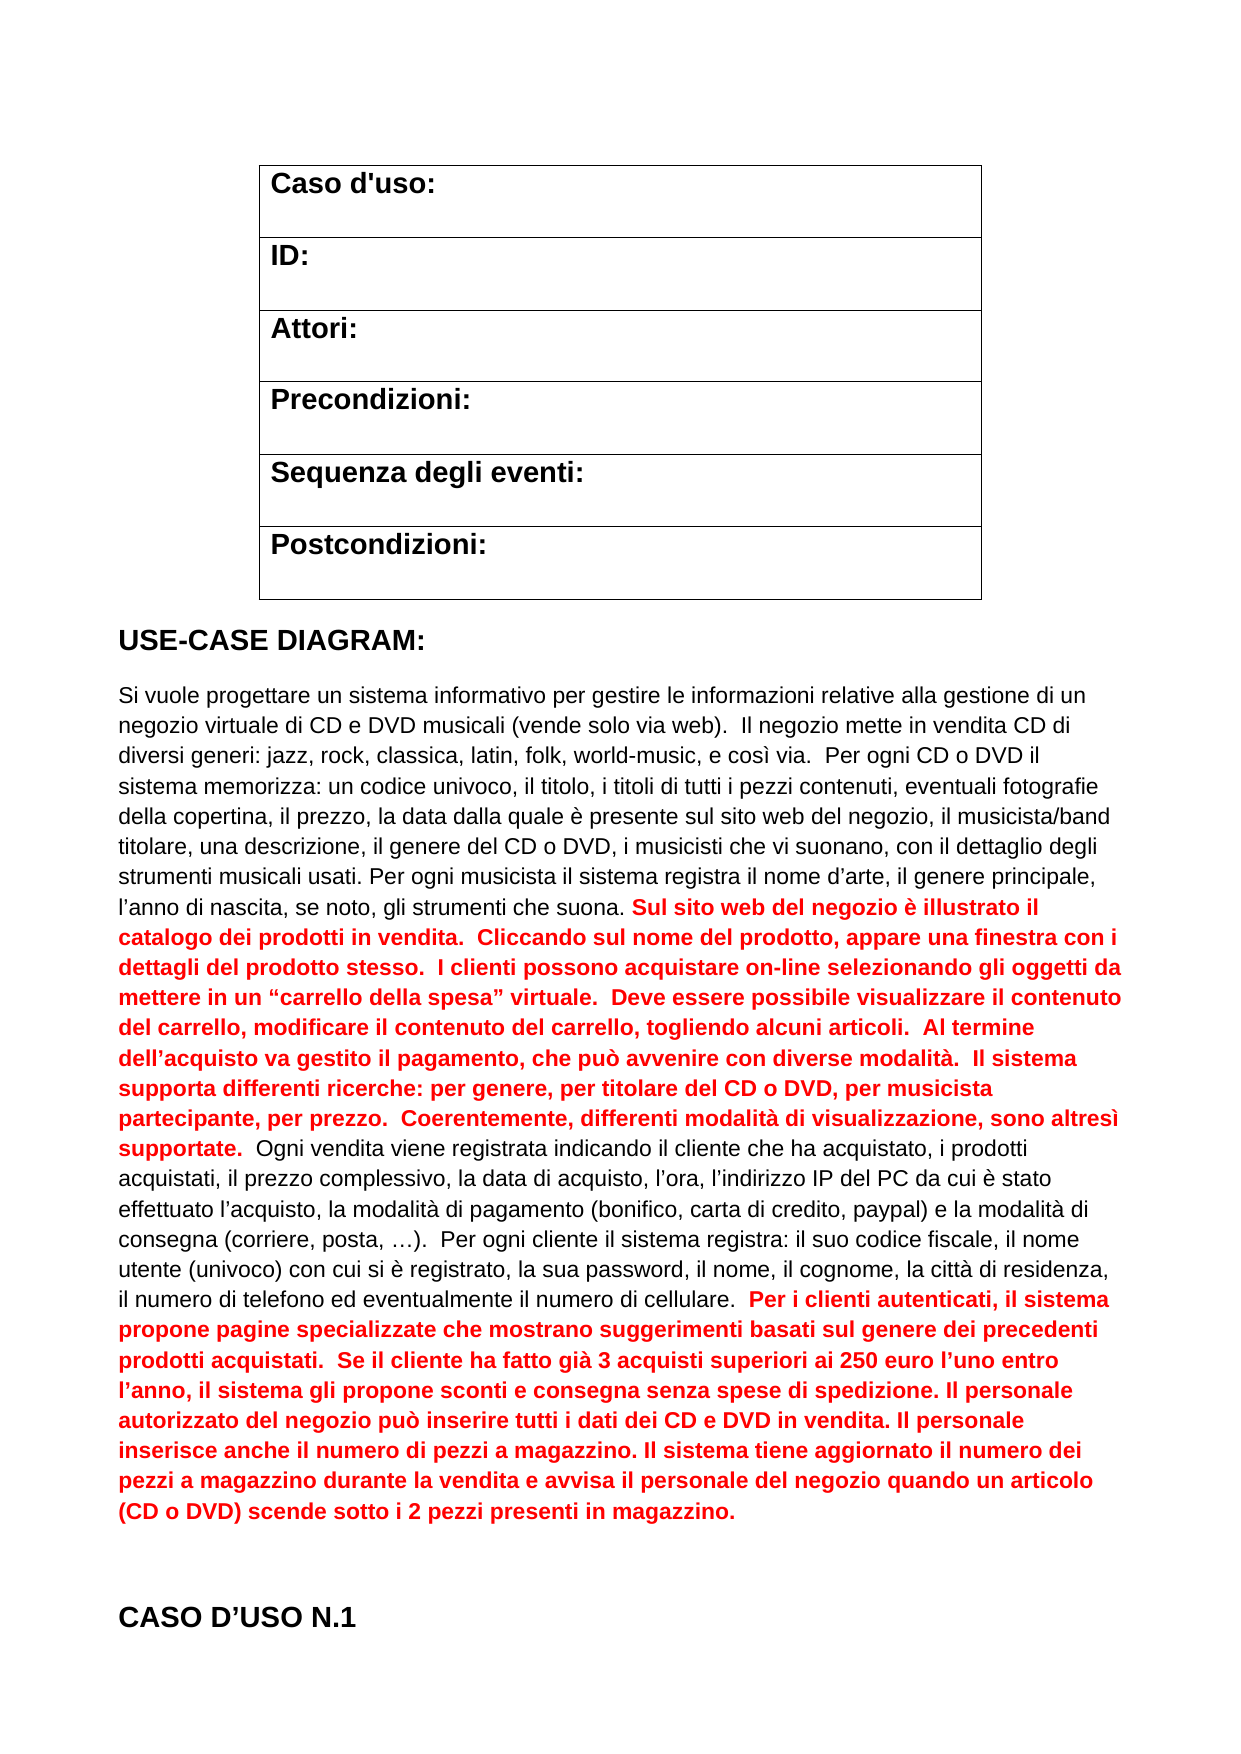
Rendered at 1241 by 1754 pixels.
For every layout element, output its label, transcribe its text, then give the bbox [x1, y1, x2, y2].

text CASO D’USO N.1 [118, 1600, 1122, 1633]
table_cell Postcondizioni: [260, 527, 981, 599]
table_cell ID: [260, 238, 981, 310]
table_cell Precondizioni: [260, 382, 981, 454]
table_cell Attori: [260, 311, 981, 381]
text USE-CASE DIAGRAM: [118, 623, 1122, 656]
text Si vuole progettare un sistema informativo per gestire le informazioni relative alla gestione di un negozio virtuale di CD e DVD musicali (vende solo via web). Il negozio mette in vendita CD di diversi generi: jazz, rock, classica, latin, folk, world-music, e così via. Per ogni CD o DVD il sistema memorizza: un codice univoco, il titolo, i titoli di tutti i pezzi contenuti, eventuali fotografie della copertina, il prezzo, la data dalla quale è presente sul sito web del negozio, il musicista/band titolare, una descrizione, il genere del CD o DVD, i musicisti che vi suonano, con il dettaglio degli strumenti musicali usati. Per ogni musicista il sistema registra il nome d’arte, il genere principale, l’anno di nascita, se noto, gli strumenti che suona. Sul sito web del negozio è illustrato il catalogo dei prodotti in vendita. Cliccando sul nome del prodotto, appare una finestra con i dettagli del prodotto stesso. I clienti possono acquistare on-line selezionando gli oggetti da mettere in un “carrello della spesa” virtuale. Deve essere possibile visualizzare il contenuto del carrello, modificare il contenuto del carrello, togliendo alcuni articoli. Al termine dell’acquisto va gestito il pagamento, che può avvenire con diverse modalità. Il sistema supporta differenti ricerche: per genere, per titolare del CD o DVD, per musicista partecipante, per prezzo. Coerentemente, differenti modalità di visualizzazione, sono altresì supportate. Ogni vendita viene registrata indicando il cliente che ha acquistato, i prodotti acquistati, il prezzo complessivo, la data di acquisto, l’ora, l’indirizzo IP del PC da cui è stato effettuato l’acquisto, la modalità di pagamento (bonifico, carta di credito, paypal) e la modalità di consegna (corriere, posta, …). Per ogni cliente il sistema registra: il suo codice fiscale, il nome utente (univoco) con cui si è registrato, la sua password, il nome, il cognome, la città di residenza, il numero di telefono ed eventualmente il numero di cellulare. Per i clienti autenticati, il sistema propone pagine specializzate che mostrano suggerimenti basati sul genere dei precedenti prodotti acquistati. Se il cliente ha fatto già 3 acquisti superiori ai 250 euro l’uno entro l’anno, il sistema gli propone sconti e consegna senza spese di spedizione. Il personale autorizzato del negozio può inserire tutti i dati dei CD e DVD in vendita. Il personale inserisce anche il numero di pezzi a magazzino. Il sistema tiene aggiornato il numero dei pezzi a magazzino durante la vendita e avvisa il personale del negozio quando un articolo (CD o DVD) scende sotto i 2 pezzi presenti in magazzino. [118, 682, 1122, 1524]
table_header Caso d'uso: [260, 166, 981, 237]
table_cell Sequenza degli eventi: [260, 455, 981, 526]
